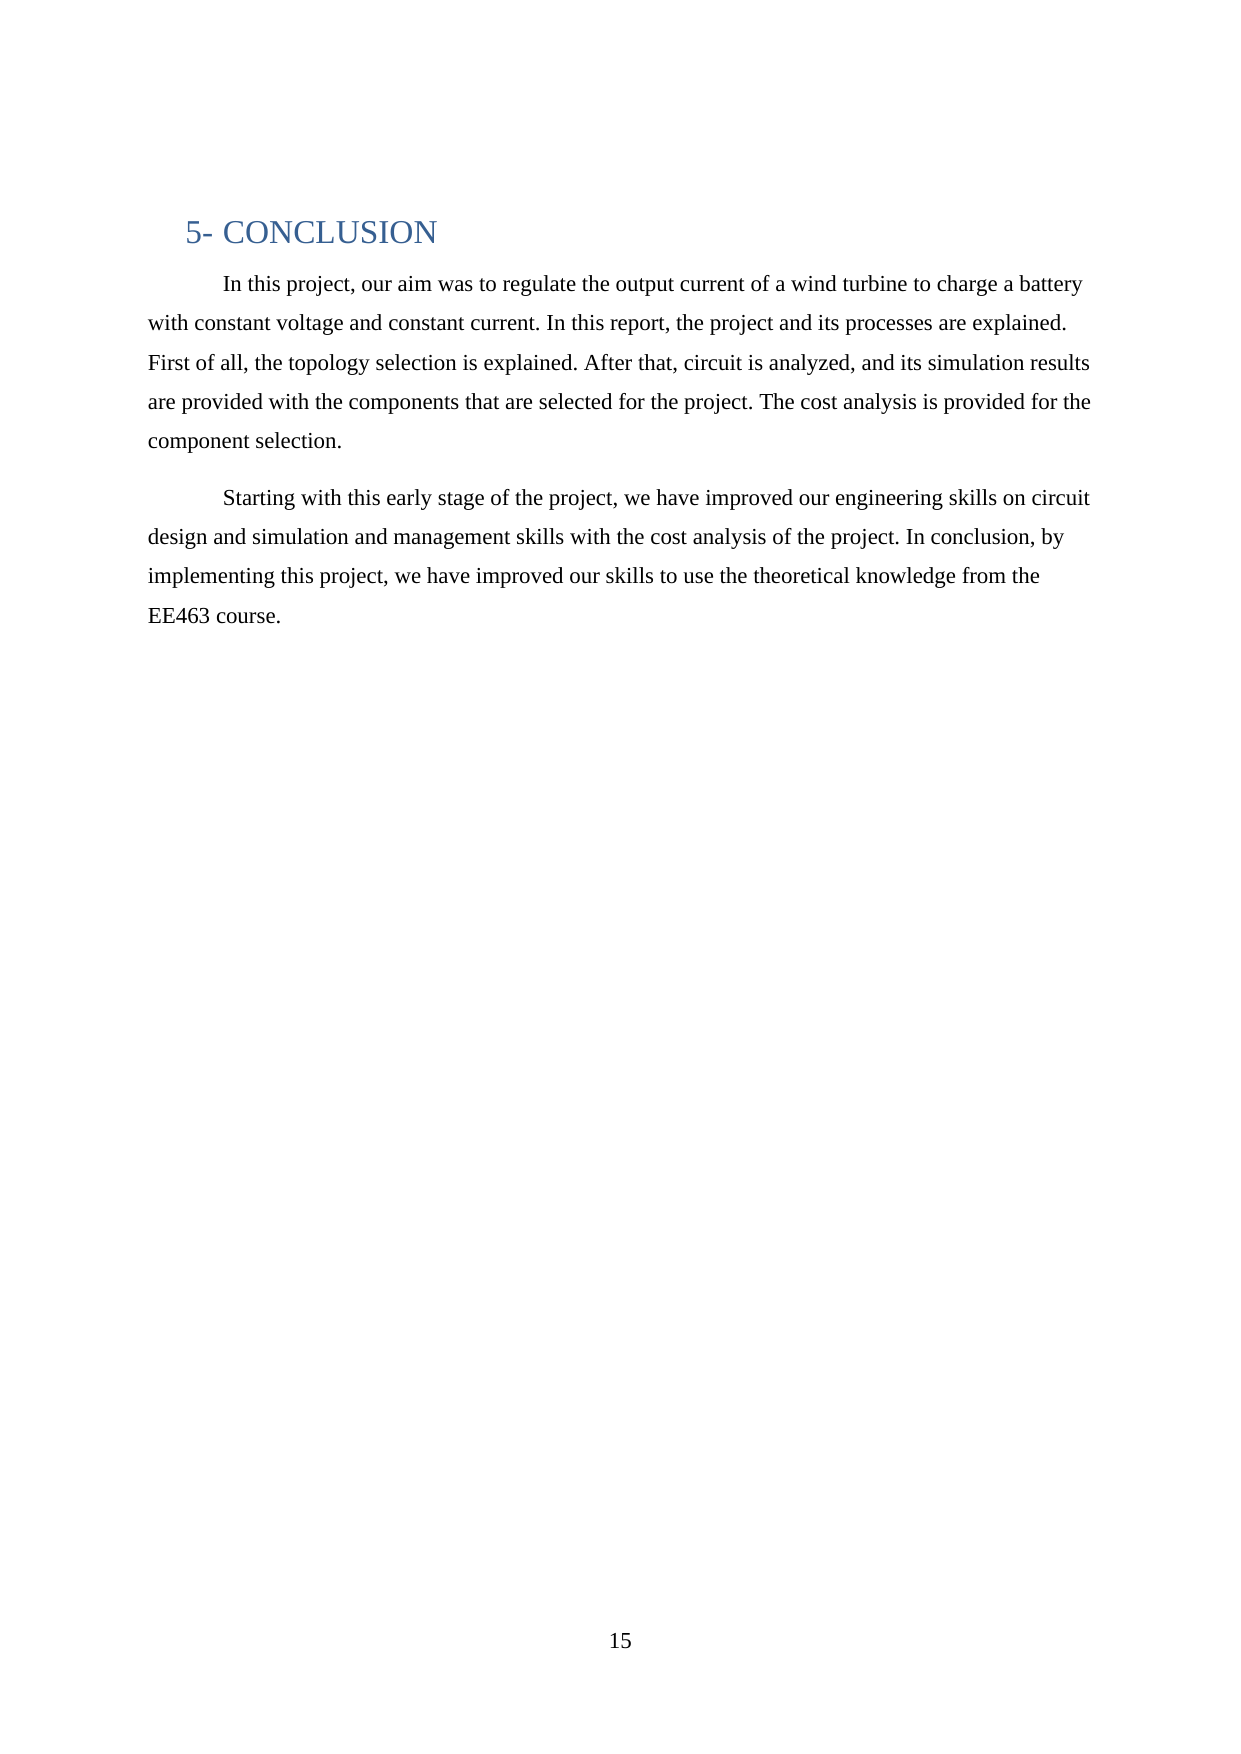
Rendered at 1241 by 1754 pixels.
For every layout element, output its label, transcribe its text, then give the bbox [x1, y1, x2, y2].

text In this project, our aim was to regulate the output current of a wind turbine to charge a battery with constant voltage and constant current. In this report, the project and its processes are explained. First of all, the topology selection is explained. After that, circuit is analyzed, and its simulation results are provided with the components that are selected for the project. The cost analysis is provided for the component selection. [148, 269, 1093, 454]
text Starting with this early stage of the project, we have improved our engineering skills on circuit design and simulation and management skills with the cost analysis of the project. In conclusion, by implementing this project, we have improved our skills to use the theoretical knowledge from the EE463 course. [148, 484, 1093, 628]
subtitle CONCLUSION [185, 212, 1093, 250]
